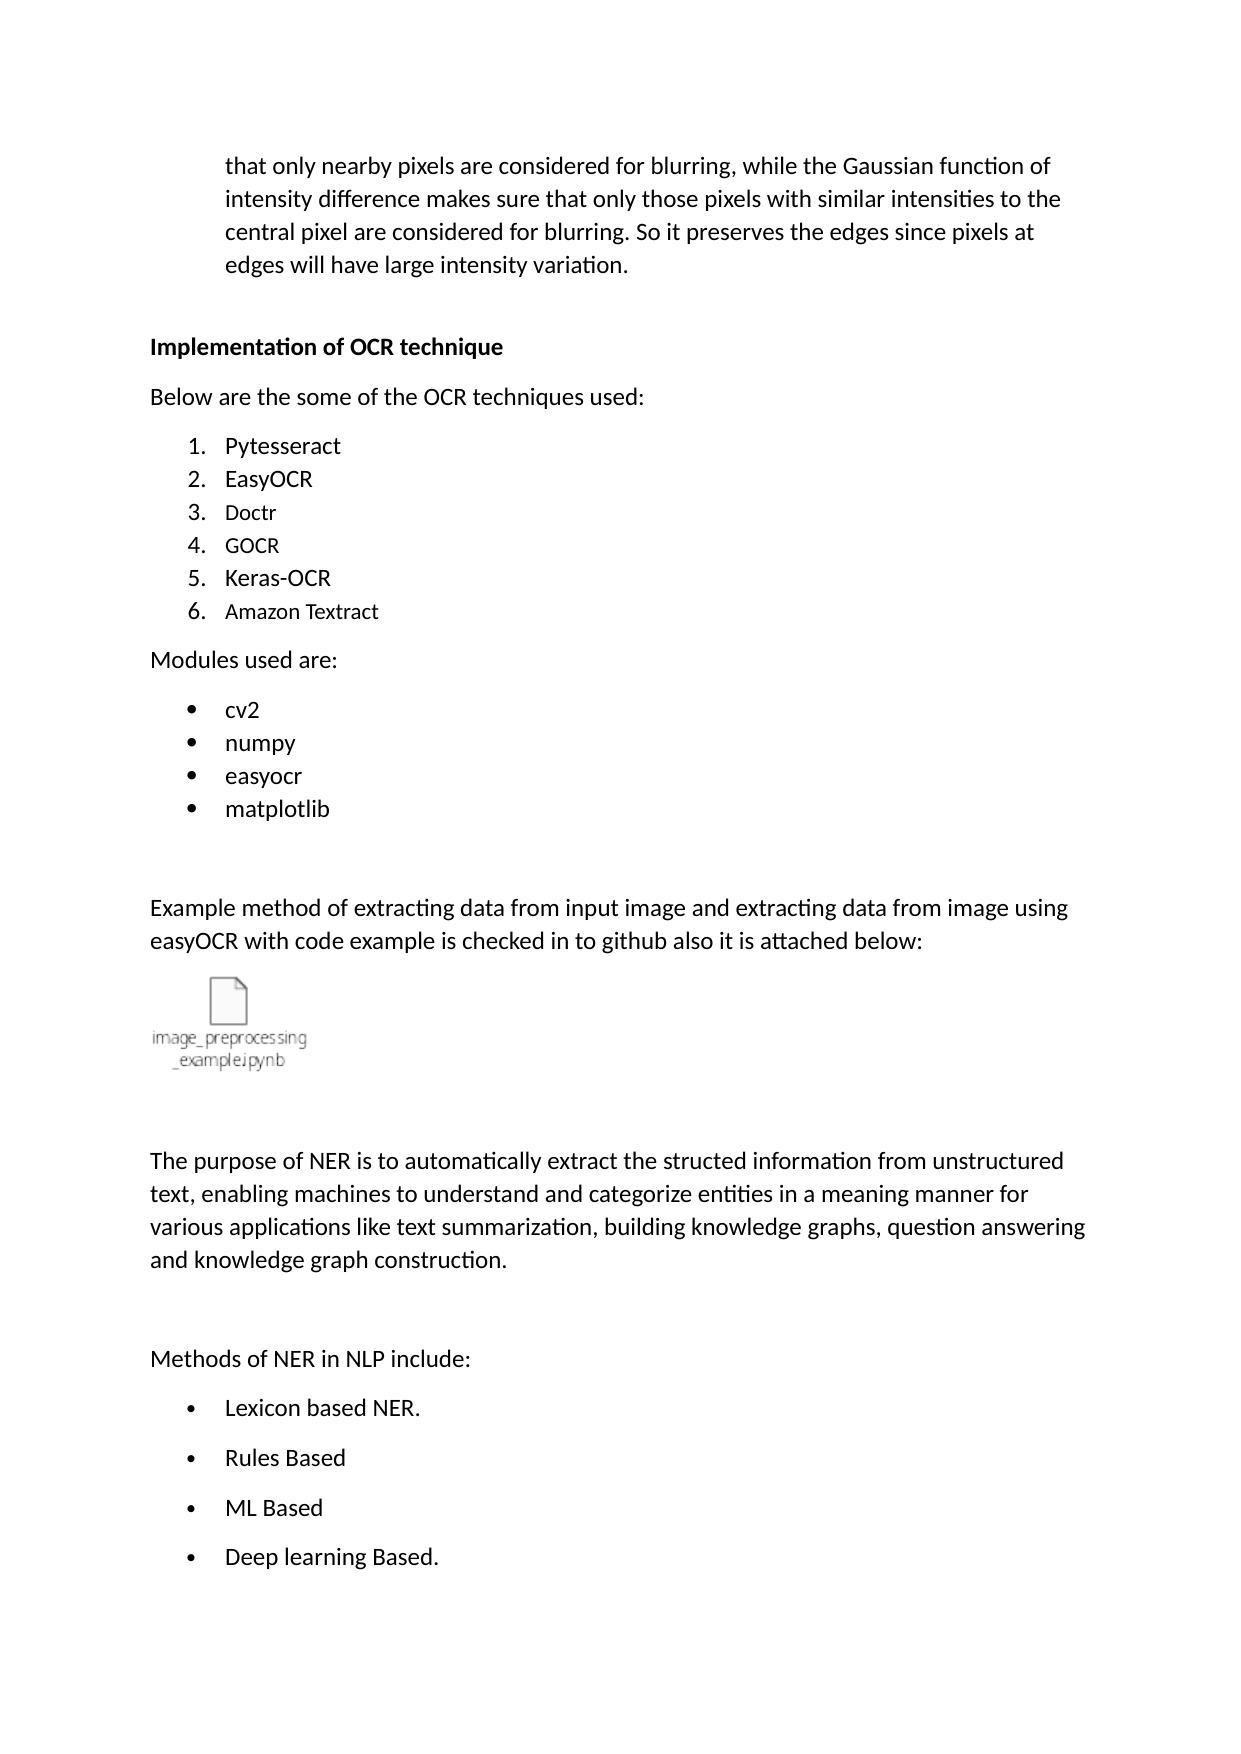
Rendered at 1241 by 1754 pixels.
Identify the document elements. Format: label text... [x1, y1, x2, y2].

list Rules Based [187, 1442, 1090, 1473]
list Deep learning Based. [187, 1541, 1090, 1572]
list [187, 150, 1090, 279]
text Methods of NER in NLP include: [150, 1343, 1090, 1373]
list Pytesseract [187, 430, 1090, 461]
list EasyOCR [187, 463, 1090, 494]
text Below are the some of the OCR techniques used: [150, 381, 1090, 411]
list matplotlib [187, 793, 1090, 823]
list Doctr [187, 496, 1090, 527]
list ML Based [187, 1492, 1090, 1522]
list Keras-OCR [187, 562, 1090, 593]
list easyocr [187, 760, 1090, 791]
text Implementation of OCR technique [150, 331, 1090, 362]
list cv2 [187, 694, 1090, 725]
text The purpose of NER is to automatically extract the structed information from unstructured text, enabling machines to understand and categorize entities in a meaning manner for various applications like text summarization, building knowledge graphs, question answering and knowledge graph construction. [150, 1145, 1090, 1274]
list Lexicon based NER. [187, 1393, 1090, 1423]
text Modules used are: [150, 644, 1090, 675]
text Example method of extracting data from input image and extracting data from image using easyOCR with code example is checked in to github also it is attached below: [150, 892, 1090, 956]
list numpy [187, 727, 1090, 758]
list Amazon Textract [187, 595, 1090, 626]
list GOCR [187, 529, 1090, 560]
